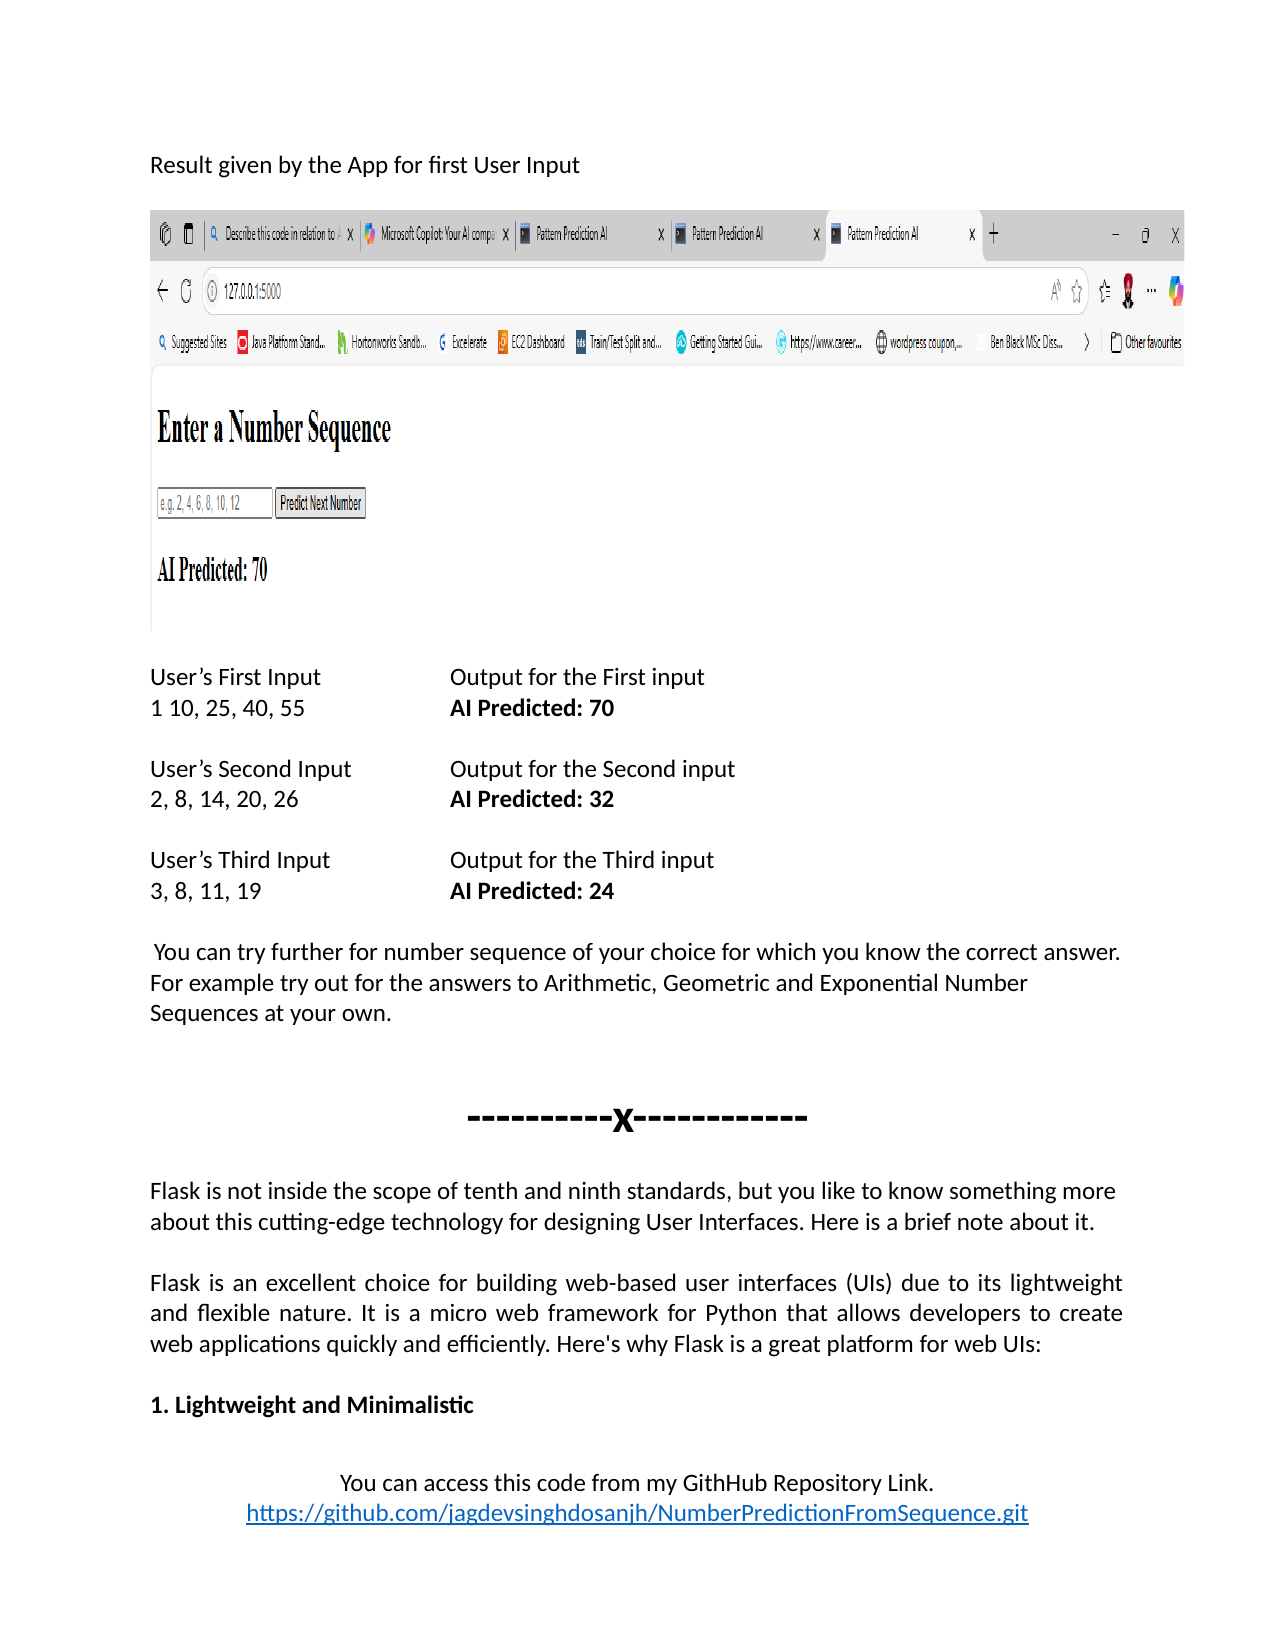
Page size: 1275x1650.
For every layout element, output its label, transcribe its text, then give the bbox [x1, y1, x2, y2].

text Flask is not inside the scope of tenth and ninth standards, but you like to know something more about this cutting-edge technology for designing User Interfaces. Here is a brief note about it. [150, 1175, 1125, 1236]
text You can try further for number sequence of your choice for which you know the correct answer. [150, 936, 1125, 967]
text Result given by the App for first User Input [150, 150, 1125, 180]
text Flask is an excellent choice for building web-based user interfaces (UIs) due to its lightweight and flexible nature. It is a micro web framework for Python that allows developers to create web applications quickly and efficiently. Here's why Flask is a great platform for web UIs: [150, 1267, 1125, 1358]
text 1 10, 25, 40, 55 AI Predicted: 70 [150, 692, 1125, 723]
text 1. Lightweight and Minimalistic [150, 1389, 1125, 1419]
text ----------x------------ [150, 1086, 1125, 1145]
picture [150, 210, 1185, 631]
text 2, 8, 14, 20, 26 AI Predicted: 32 [150, 784, 1125, 814]
text 3, 8, 11, 19 AI Predicted: 24 [150, 875, 1125, 906]
text User’s Second Input Output for the Second input [150, 753, 1125, 784]
text User’s Third Input Output for the Third input [150, 845, 1125, 875]
text User’s First Input Output for the First input [150, 662, 1125, 692]
text For example try out for the answers to Arithmetic, Geometric and Exponential Number Sequences at your own. [150, 967, 1125, 1028]
